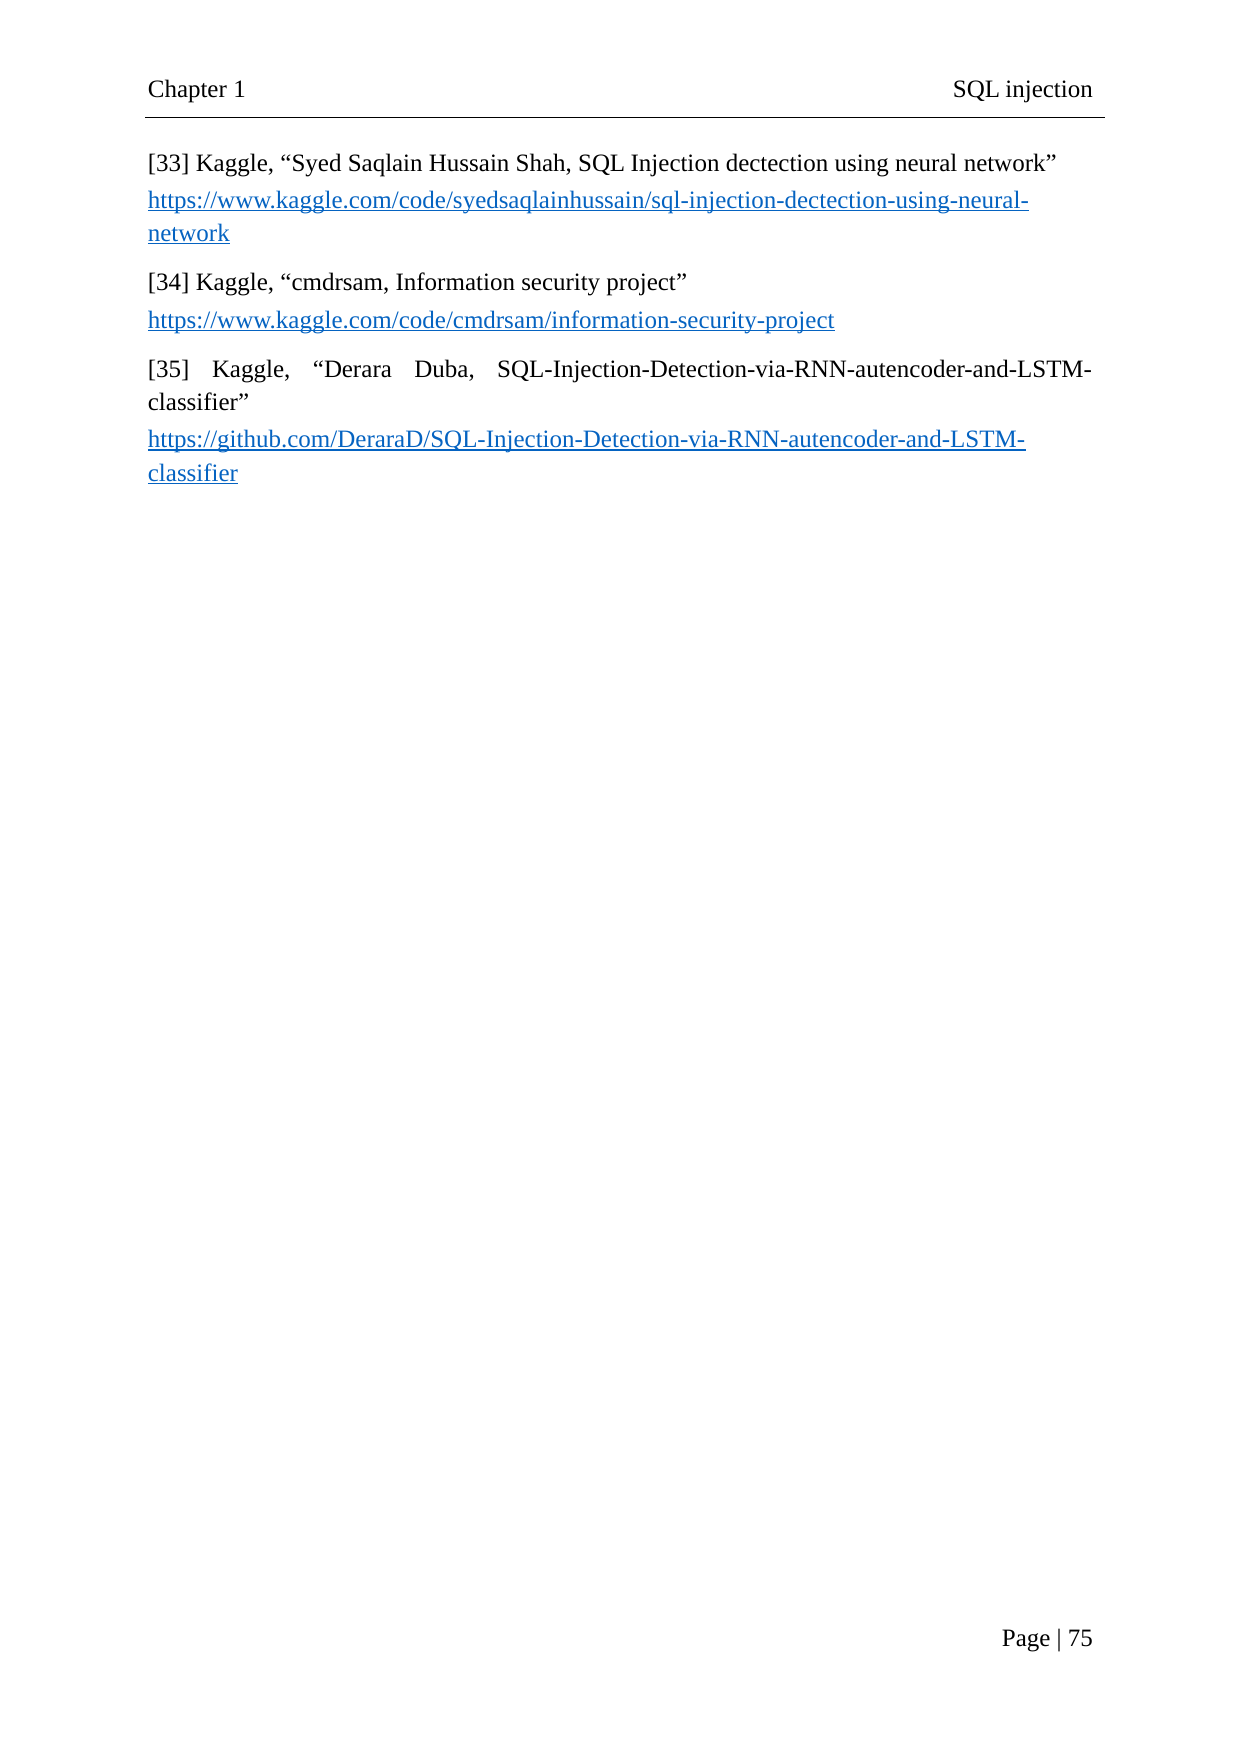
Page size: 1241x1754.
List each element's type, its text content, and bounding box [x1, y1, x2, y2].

text https://github.com/DeraraD/SQL-Injection-Detection-via-RNN-autencoder-and-LSTM-classifier [148, 424, 1093, 486]
subtitle [33] Kaggle, “Syed Saqlain Hussain Shah, SQL Injection dectection using neural network” [148, 148, 1093, 176]
text https://www.kaggle.com/code/syedsaqlainhussain/sql-injection-dectection-using-neural-network [148, 185, 1093, 247]
subtitle [34] Kaggle, “cmdrsam, Information security project” [148, 267, 1093, 296]
subtitle [35] Kaggle, “Derara Duba, SQL-Injection-Detection-via-RNN-autencoder-and-LSTM-classifier” [148, 354, 1093, 416]
text https://www.kaggle.com/code/cmdrsam/information-security-project [148, 305, 1093, 333]
